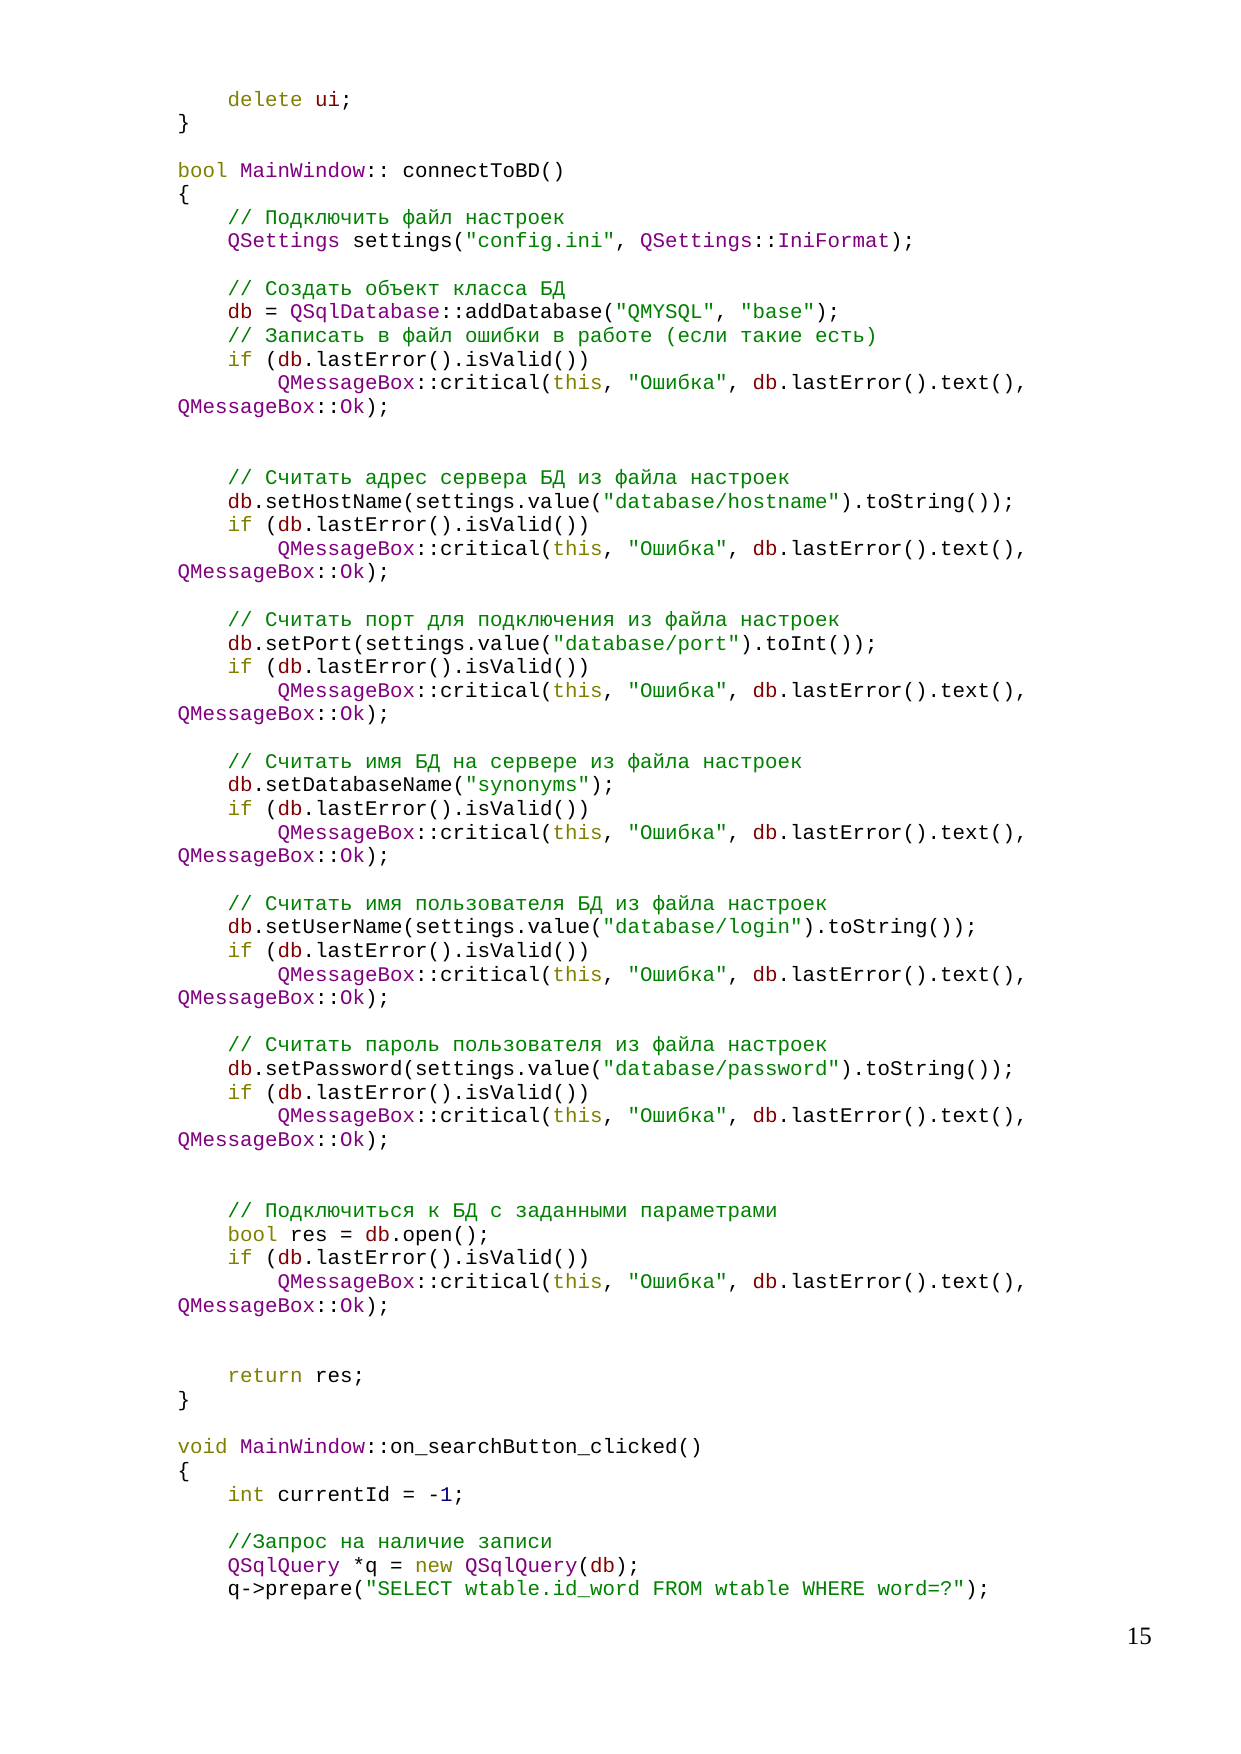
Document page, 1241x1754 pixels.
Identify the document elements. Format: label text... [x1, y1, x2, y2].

text db.setUserName(settings.value("database/login").toString()); [177, 916, 1152, 940]
text { [177, 183, 1152, 207]
text if (db.lastError().isValid()) [177, 798, 1152, 822]
text QMessageBox::critical(this, "Ошибка", db.lastError().text(), QMessageBox::Ok); [177, 680, 1152, 727]
text } [177, 112, 1152, 136]
text // Подключить файл настроек [177, 207, 1152, 231]
text db.setPort(settings.value("database/port").toInt()); [177, 632, 1152, 656]
text //Запрос на наличие записи [177, 1531, 1152, 1555]
text // Подключиться к БД с заданными параметрами [177, 1200, 1152, 1224]
text QMessageBox::critical(this, "Ошибка", db.lastError().text(), QMessageBox::Ok); [177, 1105, 1152, 1153]
text QMessageBox::critical(this, "Ошибка", db.lastError().text(), QMessageBox::Ok); [177, 538, 1152, 585]
text q->prepare("SELECT wtable.id_word FROM wtable WHERE word=?"); [177, 1578, 1152, 1602]
text db.setHostName(settings.value("database/hostname").toString()); [177, 491, 1152, 514]
text // Считать адрес сервера БД из файла настроек [177, 467, 1152, 491]
text // Считать имя БД на сервере из файла настроек [177, 751, 1152, 774]
text if (db.lastError().isValid()) [177, 349, 1152, 372]
text if (db.lastError().isValid()) [177, 514, 1152, 538]
text } [177, 1389, 1152, 1413]
text if (db.lastError().isValid()) [177, 1082, 1152, 1105]
text QMessageBox::critical(this, "Ошибка", db.lastError().text(), QMessageBox::Ok); [177, 1271, 1152, 1318]
text delete ui; [177, 89, 1152, 112]
text // Считать порт для подключения из файла настроек [177, 609, 1152, 632]
text int currentId = -1; [177, 1484, 1152, 1507]
text QMessageBox::critical(this, "Ошибка", db.lastError().text(), QMessageBox::Ok); [177, 822, 1152, 869]
text // Считать пароль пользователя из файла настроек [177, 1034, 1152, 1058]
text // Создать объект класса БД [177, 278, 1152, 301]
text bool res = db.open(); [177, 1224, 1152, 1247]
text QMessageBox::critical(this, "Ошибка", db.lastError().text(), QMessageBox::Ok); [177, 372, 1152, 420]
text // Записать в файл ошибки в работе (если такие есть) [177, 325, 1152, 349]
text { [177, 1460, 1152, 1484]
text QSettings settings("config.ini", QSettings::IniFormat); [177, 231, 1152, 254]
text QSqlQuery *q = new QSqlQuery(db); [177, 1555, 1152, 1578]
text if (db.lastError().isValid()) [177, 1247, 1152, 1271]
text if (db.lastError().isValid()) [177, 656, 1152, 680]
text void MainWindow::on_searchButton_clicked() [177, 1436, 1152, 1460]
text db.setPassword(settings.value("database/password").toString()); [177, 1058, 1152, 1082]
text bool MainWindow:: connectToBD() [177, 159, 1152, 183]
text QMessageBox::critical(this, "Ошибка", db.lastError().text(), QMessageBox::Ok); [177, 963, 1152, 1011]
text db.setDatabaseName("synonyms"); [177, 774, 1152, 798]
text // Считать имя пользователя БД из файла настроек [177, 893, 1152, 916]
text return res; [177, 1366, 1152, 1389]
text db = QSqlDatabase::addDatabase("QMYSQL", "base"); [177, 301, 1152, 325]
text if (db.lastError().isValid()) [177, 940, 1152, 963]
